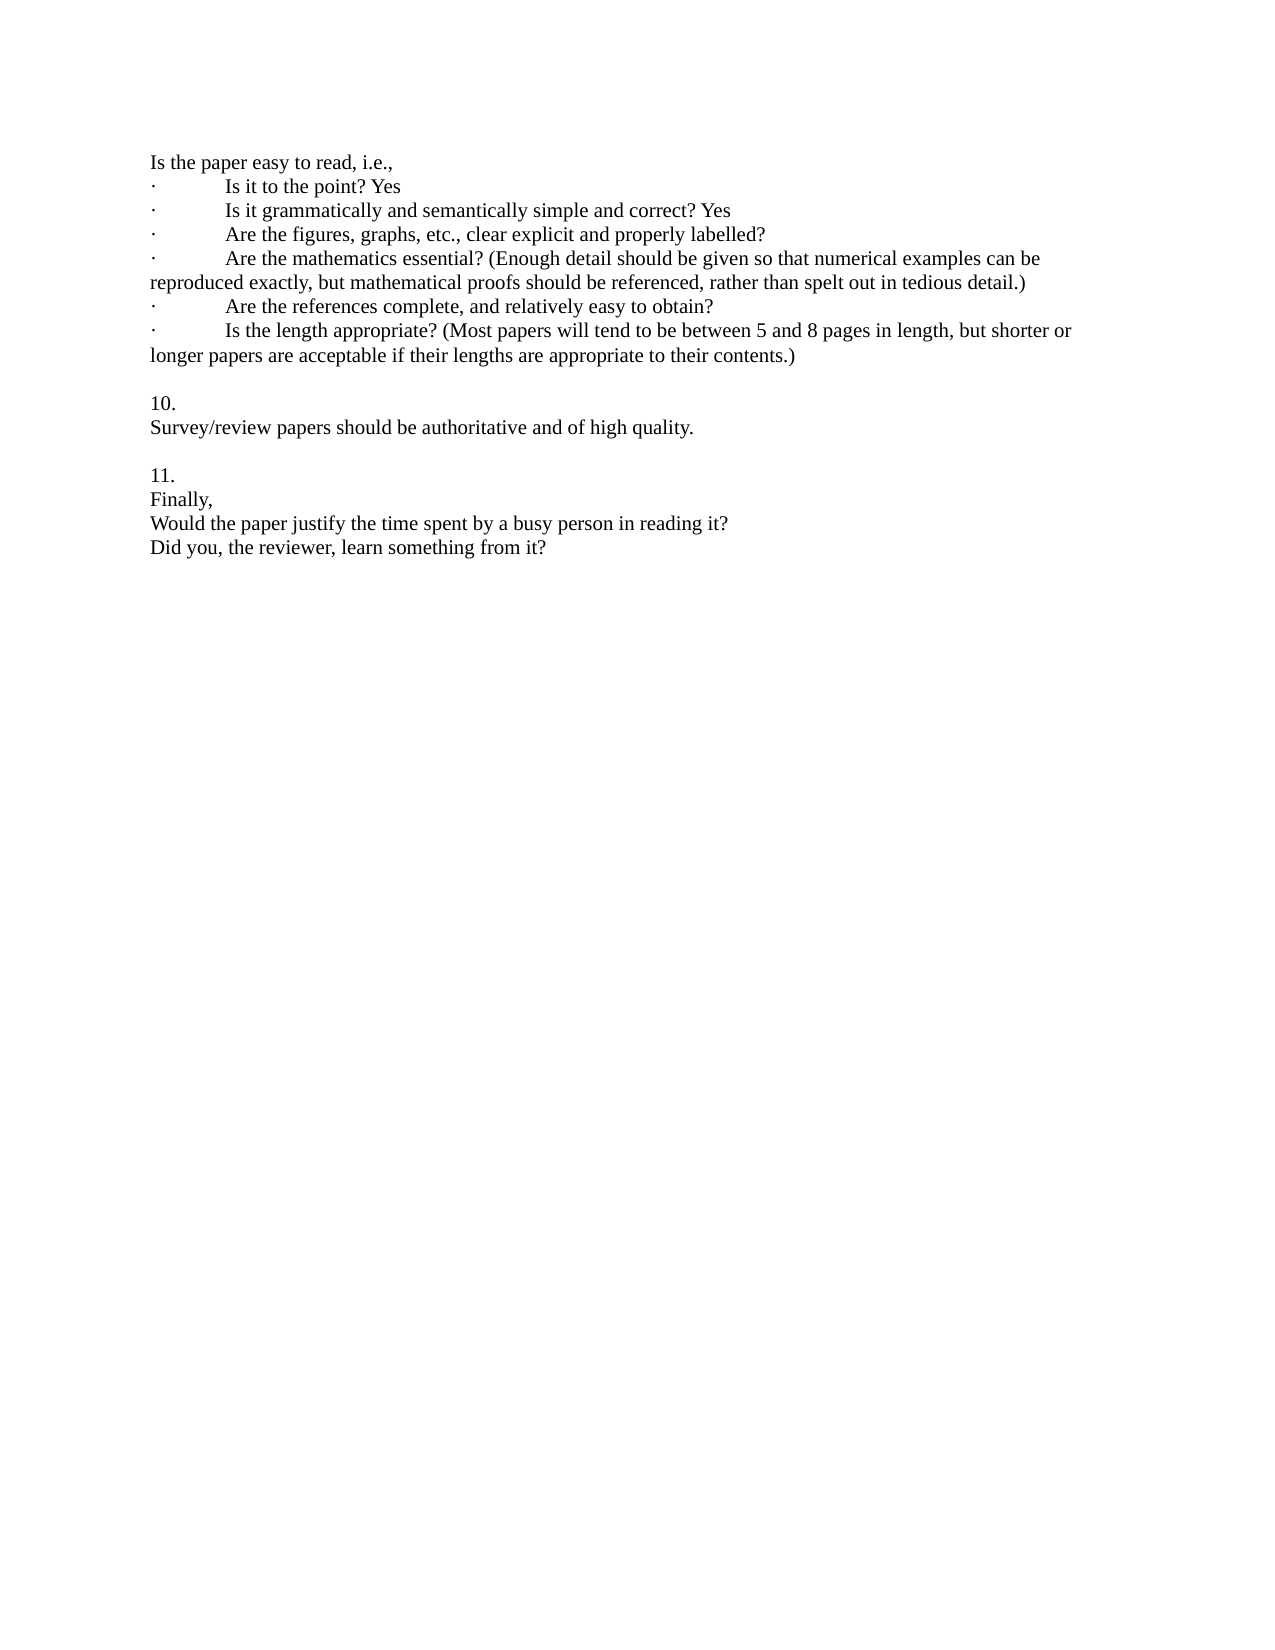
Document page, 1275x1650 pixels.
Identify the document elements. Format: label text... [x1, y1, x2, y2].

text 11. [150, 463, 1125, 487]
text Is the paper easy to read, i.e., [150, 150, 1125, 174]
text · Is it to the point? Yes [150, 174, 1125, 198]
text · Is the length appropriate? (Most papers will tend to be between 5 and 8 pages in length, but shorter or longer papers are acceptable if their lengths are appropriate to their contents.) [150, 318, 1125, 367]
text · Is it grammatically and semantically simple and correct? Yes [150, 198, 1125, 222]
text · Are the references complete, and relatively easy to obtain? [150, 294, 1125, 318]
text Survey/review papers should be authoritative and of high quality. [150, 415, 1125, 439]
text 10. [150, 391, 1125, 415]
text · Are the figures, graphs, etc., clear explicit and properly labelled? [150, 222, 1125, 246]
text Would the paper justify the time spent by a busy person in reading it? [150, 511, 1125, 535]
text Did you, the reviewer, learn something from it? [150, 535, 1125, 559]
text Finally, [150, 487, 1125, 511]
text · Are the mathematics essential? (Enough detail should be given so that numerical examples can be reproduced exactly, but mathematical proofs should be referenced, rather than spelt out in tedious detail.) [150, 246, 1125, 294]
